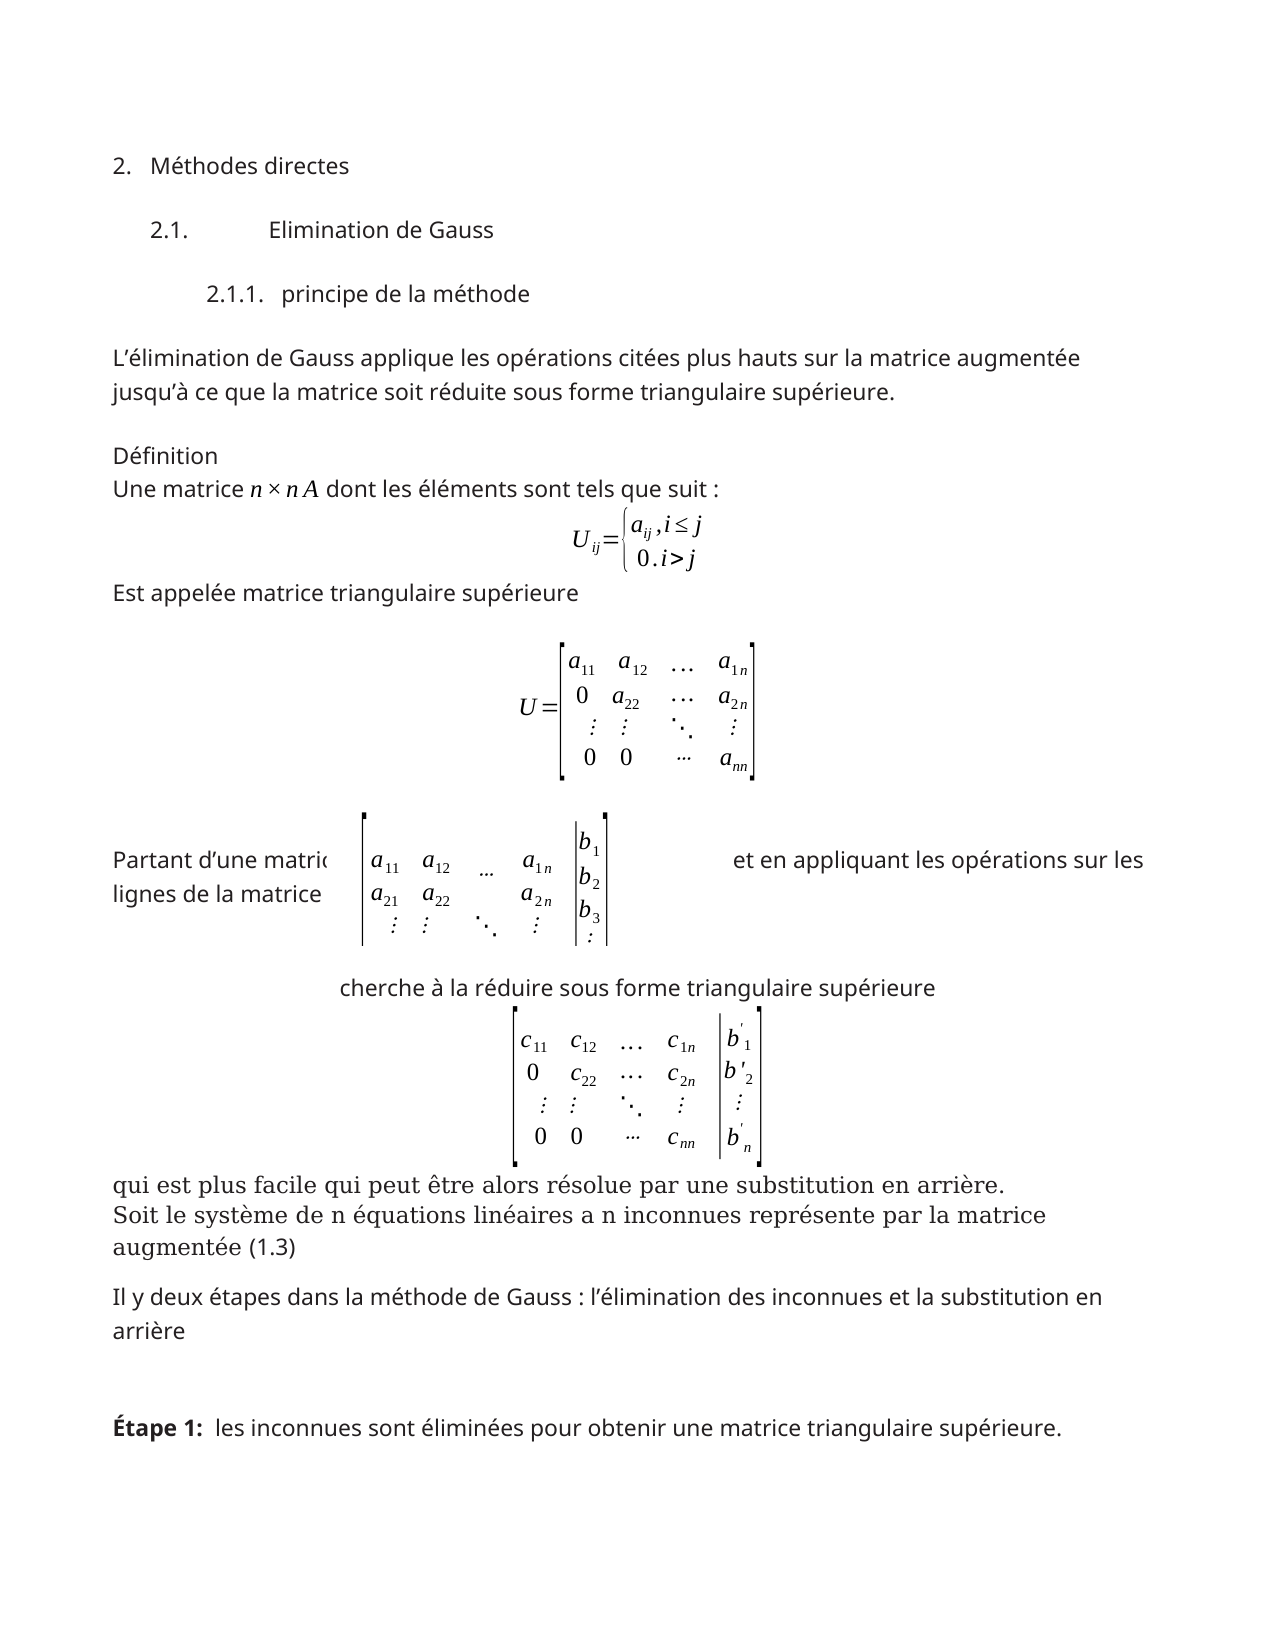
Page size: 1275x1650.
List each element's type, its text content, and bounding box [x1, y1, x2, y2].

text cherche à la réduire sous forme triangulaire supérieure [112, 972, 1162, 1169]
text Soit le système de n équations linéaires a n inconnues représente par la matrice augmentée (1.3) [112, 1201, 1162, 1262]
text Définition [112, 439, 1162, 471]
text Partant d’une matrice et en appliquant les opérations sur les lignes de la matrice [643, 844, 1162, 909]
text qui est plus facile qui peut être alors résolue par une substitution en arrière. [112, 1171, 1162, 1198]
text L’élimination de Gauss applique les opérations citées plus hauts sur la matrice augmentée jusqu’à ce que la matrice soit réduite sous forme triangulaire supérieure. [112, 342, 1162, 407]
text Il y deux étapes dans la méthode de Gauss : l’élimination des inconnues et la substitution en arrière [112, 1281, 1162, 1346]
text Est appelée matrice triangulaire supérieure [112, 577, 1162, 608]
text Partant d’une matrice et en appliquant les opérations sur les lignes de la matrice [112, 844, 326, 909]
text Une matrice dont les éléments sont tels que suit : [112, 473, 1162, 504]
list Elimination de Gauss [150, 214, 1162, 245]
text Étape 1: les inconnues sont éliminées pour obtenir une matrice triangulaire supérieure. [112, 1412, 1162, 1443]
list principe de la méthode [206, 278, 1162, 309]
list Méthodes directes [112, 150, 1162, 181]
